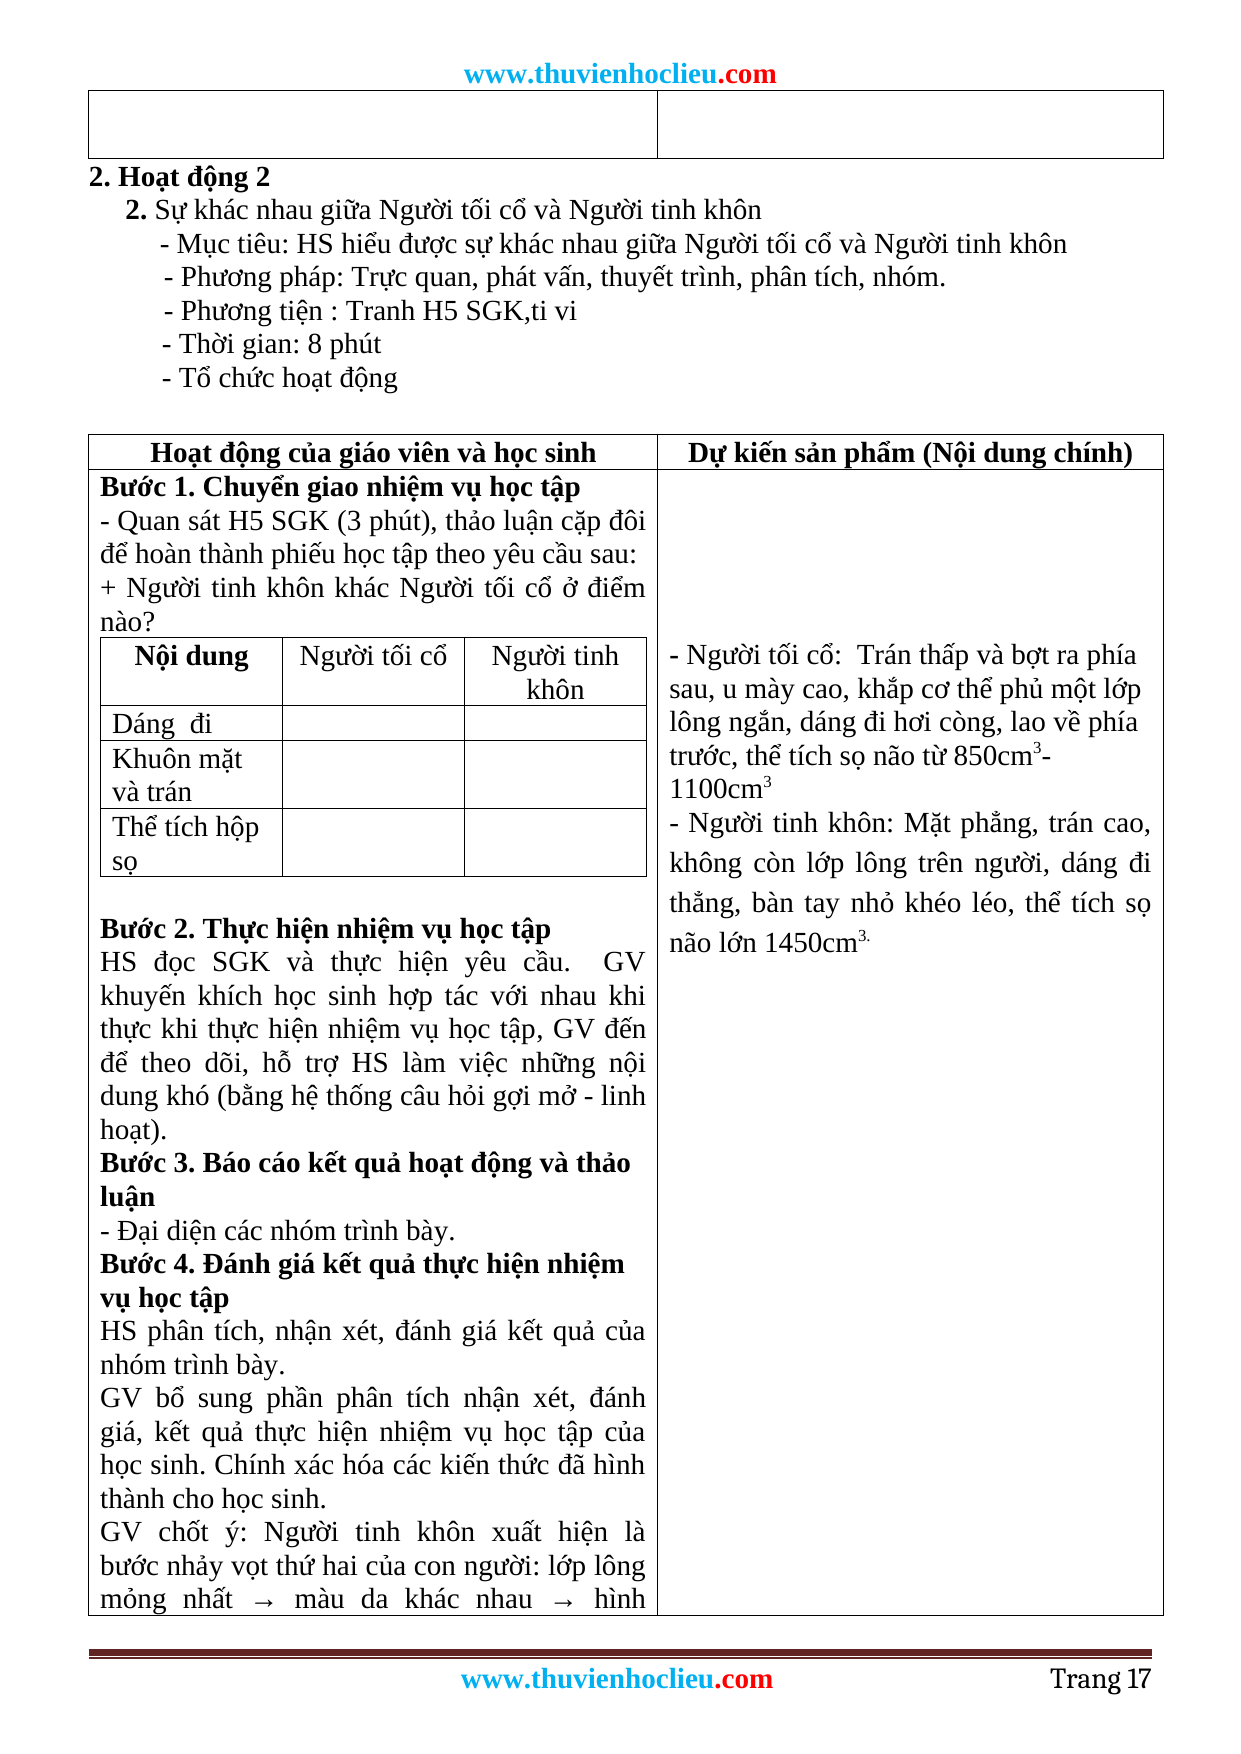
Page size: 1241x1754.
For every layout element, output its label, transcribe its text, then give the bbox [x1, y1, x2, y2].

text - Phương tiện : Tranh H5 SGK,ti vi [89, 293, 1152, 327]
text - Tổ chức hoạt động [89, 360, 1152, 394]
text 2. Sự khác nhau giữa Người tối cổ và Người tinh khôn [89, 192, 1152, 226]
text - Mục tiêu: HS hiểu được sự khác nhau giữa Người tối cổ và Người tinh khôn [89, 226, 1152, 259]
text - Thời gian: 8 phút [89, 327, 1152, 360]
text 2. Hoạt động 2 [89, 159, 1152, 192]
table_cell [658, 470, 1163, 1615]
text - Phương pháp: Trực quan, phát vấn, thuyết trình, phân tích, nhóm. [89, 259, 1152, 293]
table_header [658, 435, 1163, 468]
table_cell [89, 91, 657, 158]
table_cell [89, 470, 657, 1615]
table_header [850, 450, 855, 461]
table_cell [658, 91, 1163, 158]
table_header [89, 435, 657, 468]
